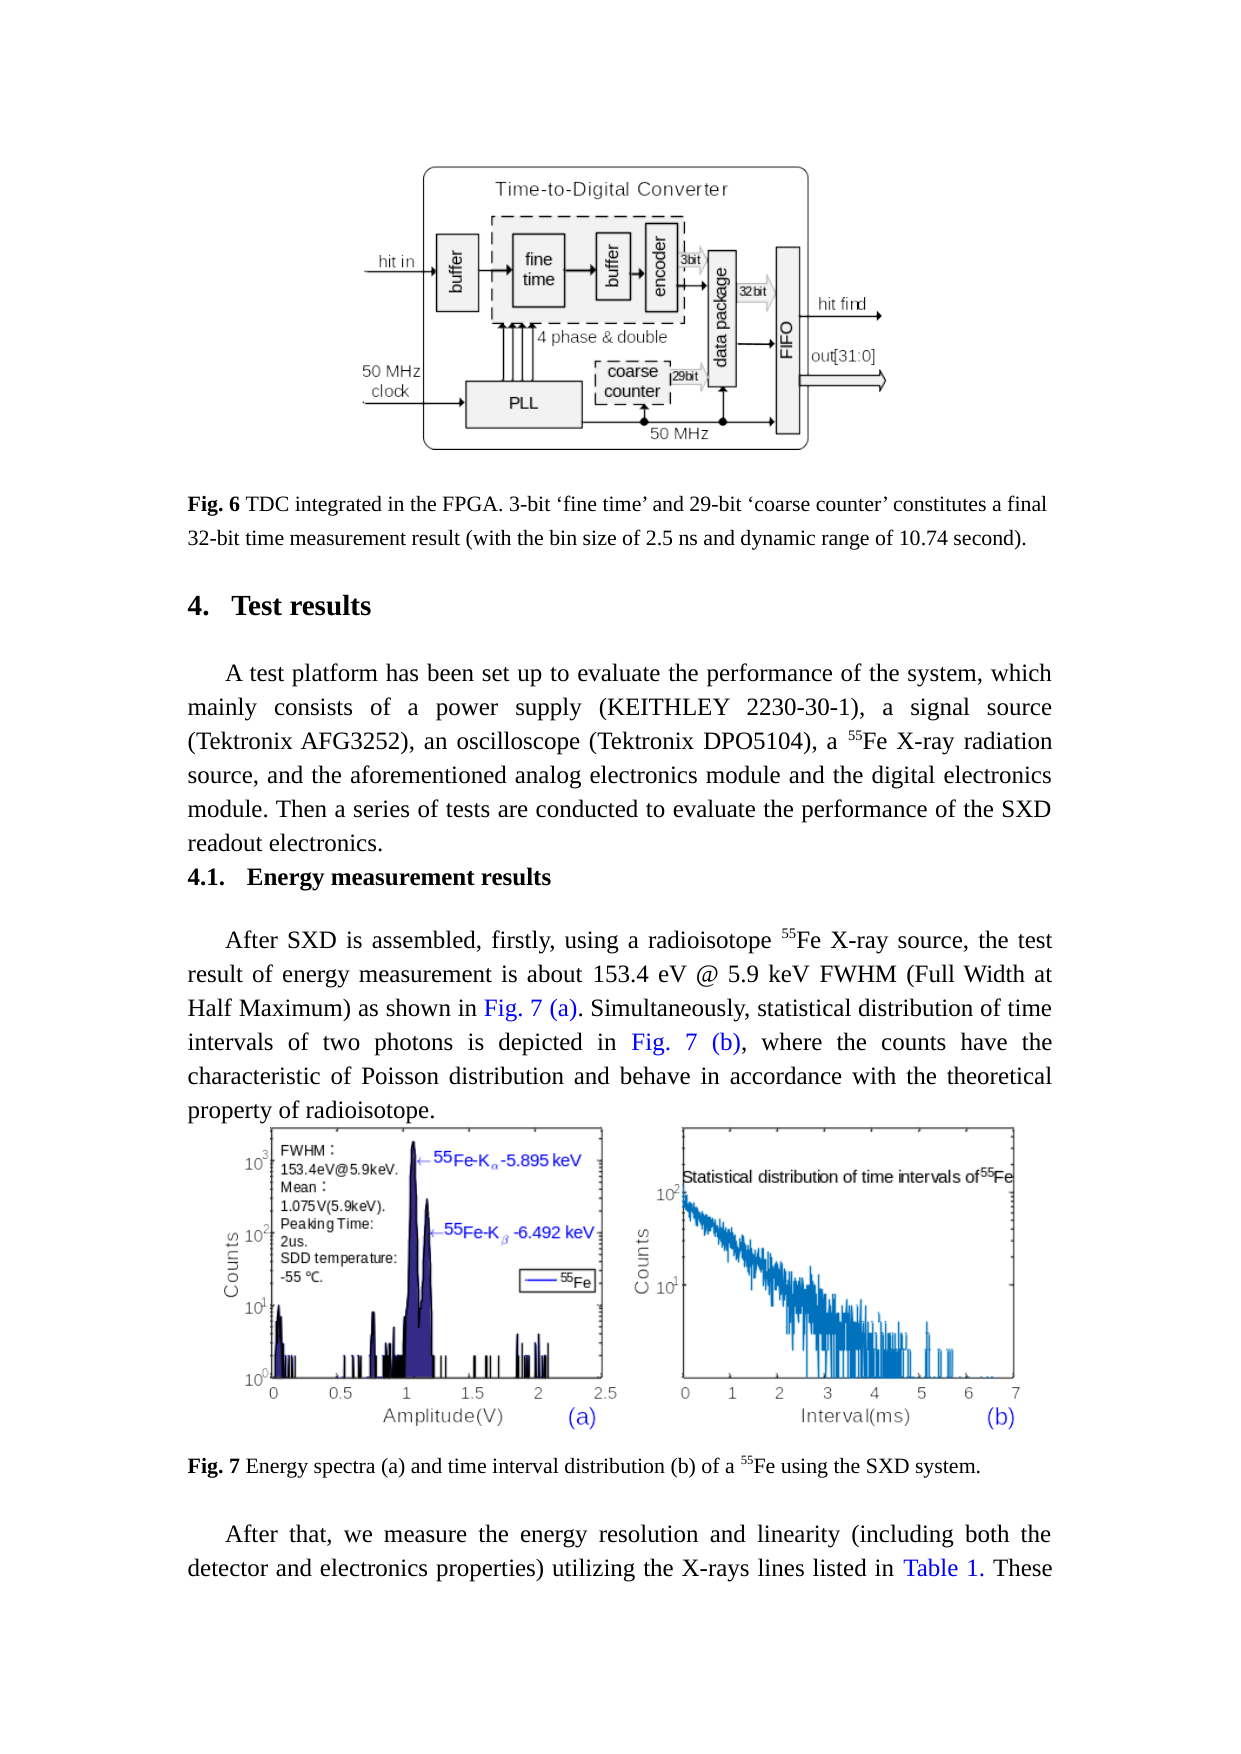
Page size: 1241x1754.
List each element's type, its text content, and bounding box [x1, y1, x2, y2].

subtitle Energy measurement results [187, 859, 1053, 893]
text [187, 1517, 1053, 1584]
subtitle Test results [187, 588, 1053, 622]
text After SXD is assembled, firstly, using a radioisotope 55Fe X-ray source, the test result of energy measurement is about 153.4 eV @ 5.9 keV FWHM (Full Width at Half Maximum) as shown in Fig. 7 (a). Simultaneously, statistical distribution of time intervals of two photons is depicted in Fig. 7 (b), where the counts have the characteristic of Poisson distribution and behave in accordance with the theoretical property of radioisotope. [187, 922, 1053, 1126]
text Fig. 6 TDC integrated in the FPGA. 3-bit ‘fine time’ and 29-bit ‘coarse counter’ constitutes a final 32-bit time measurement result (with the bin size of 2.5 ns and dynamic range of 10.74 second). [187, 486, 1053, 554]
text A test platform has been set up to evaluate the performance of the system, which mainly consists of a power supply (KEITHLEY 2230-30-1), a signal source (Tektronix AFG3252), an oscilloscope (Tektronix DPO5104), a 55Fe X-ray radiation source, and the aforementioned analog electronics module and the digital electronics module. Then a series of tests are conducted to evaluate the performance of the SXD readout electronics. [187, 656, 1053, 859]
text Fig. 7 Energy spectra (a) and time interval distribution (b) of a 55Fe using the SXD system. [187, 1449, 1053, 1483]
